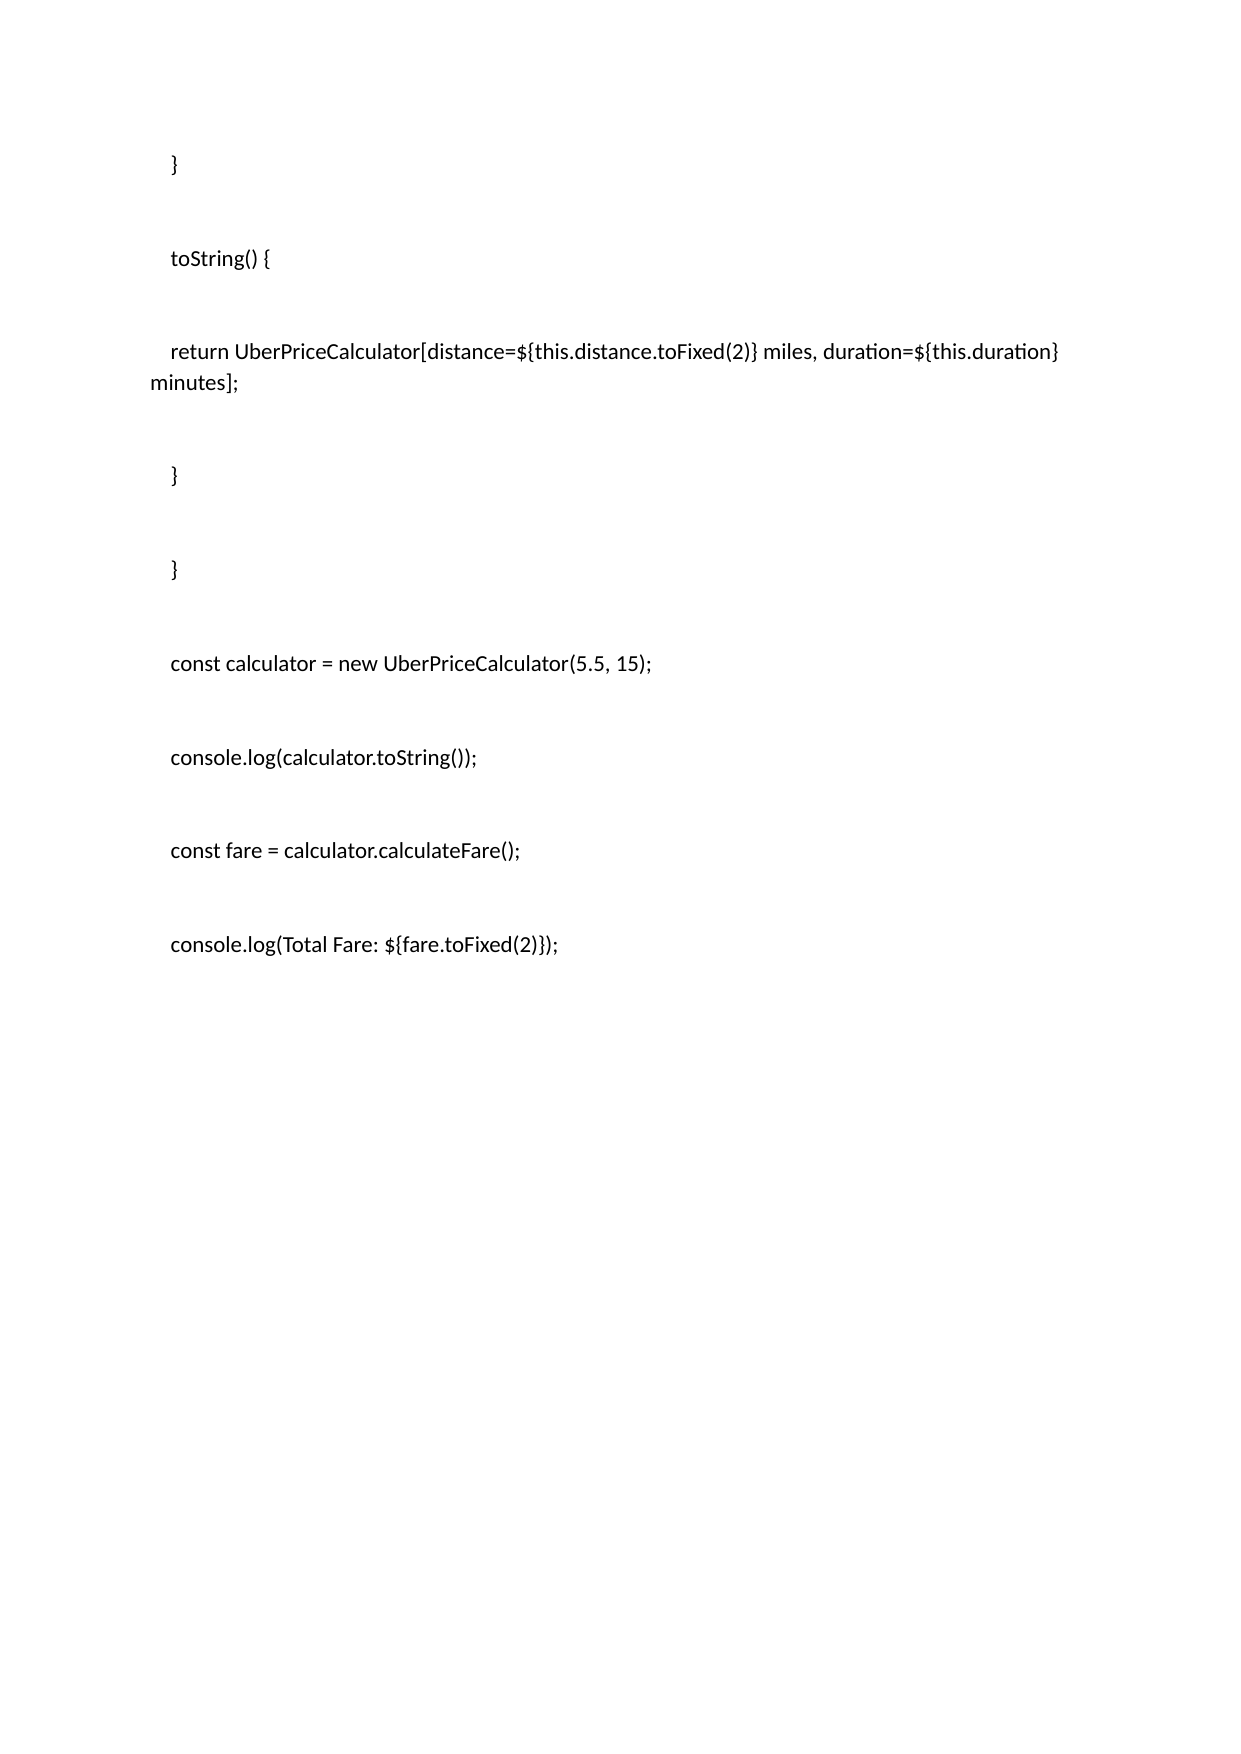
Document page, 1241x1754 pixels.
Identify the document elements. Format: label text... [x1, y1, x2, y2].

text console.log(calculator.toString()); [150, 743, 1090, 771]
text } [150, 555, 1090, 583]
text return UberPriceCalculator[distance=${this.distance.toFixed(2)} miles, duration=${this.duration} minutes]; [150, 337, 1090, 396]
text } [150, 150, 1090, 178]
text const fare = calculator.calculateFare(); [150, 836, 1090, 864]
text } [150, 461, 1090, 489]
text console.log(Total Fare: ${fare.toFixed(2)}); [150, 930, 1090, 958]
text const calculator = new UberPriceCalculator(5.5, 15); [150, 649, 1090, 677]
text toString() { [150, 244, 1090, 272]
